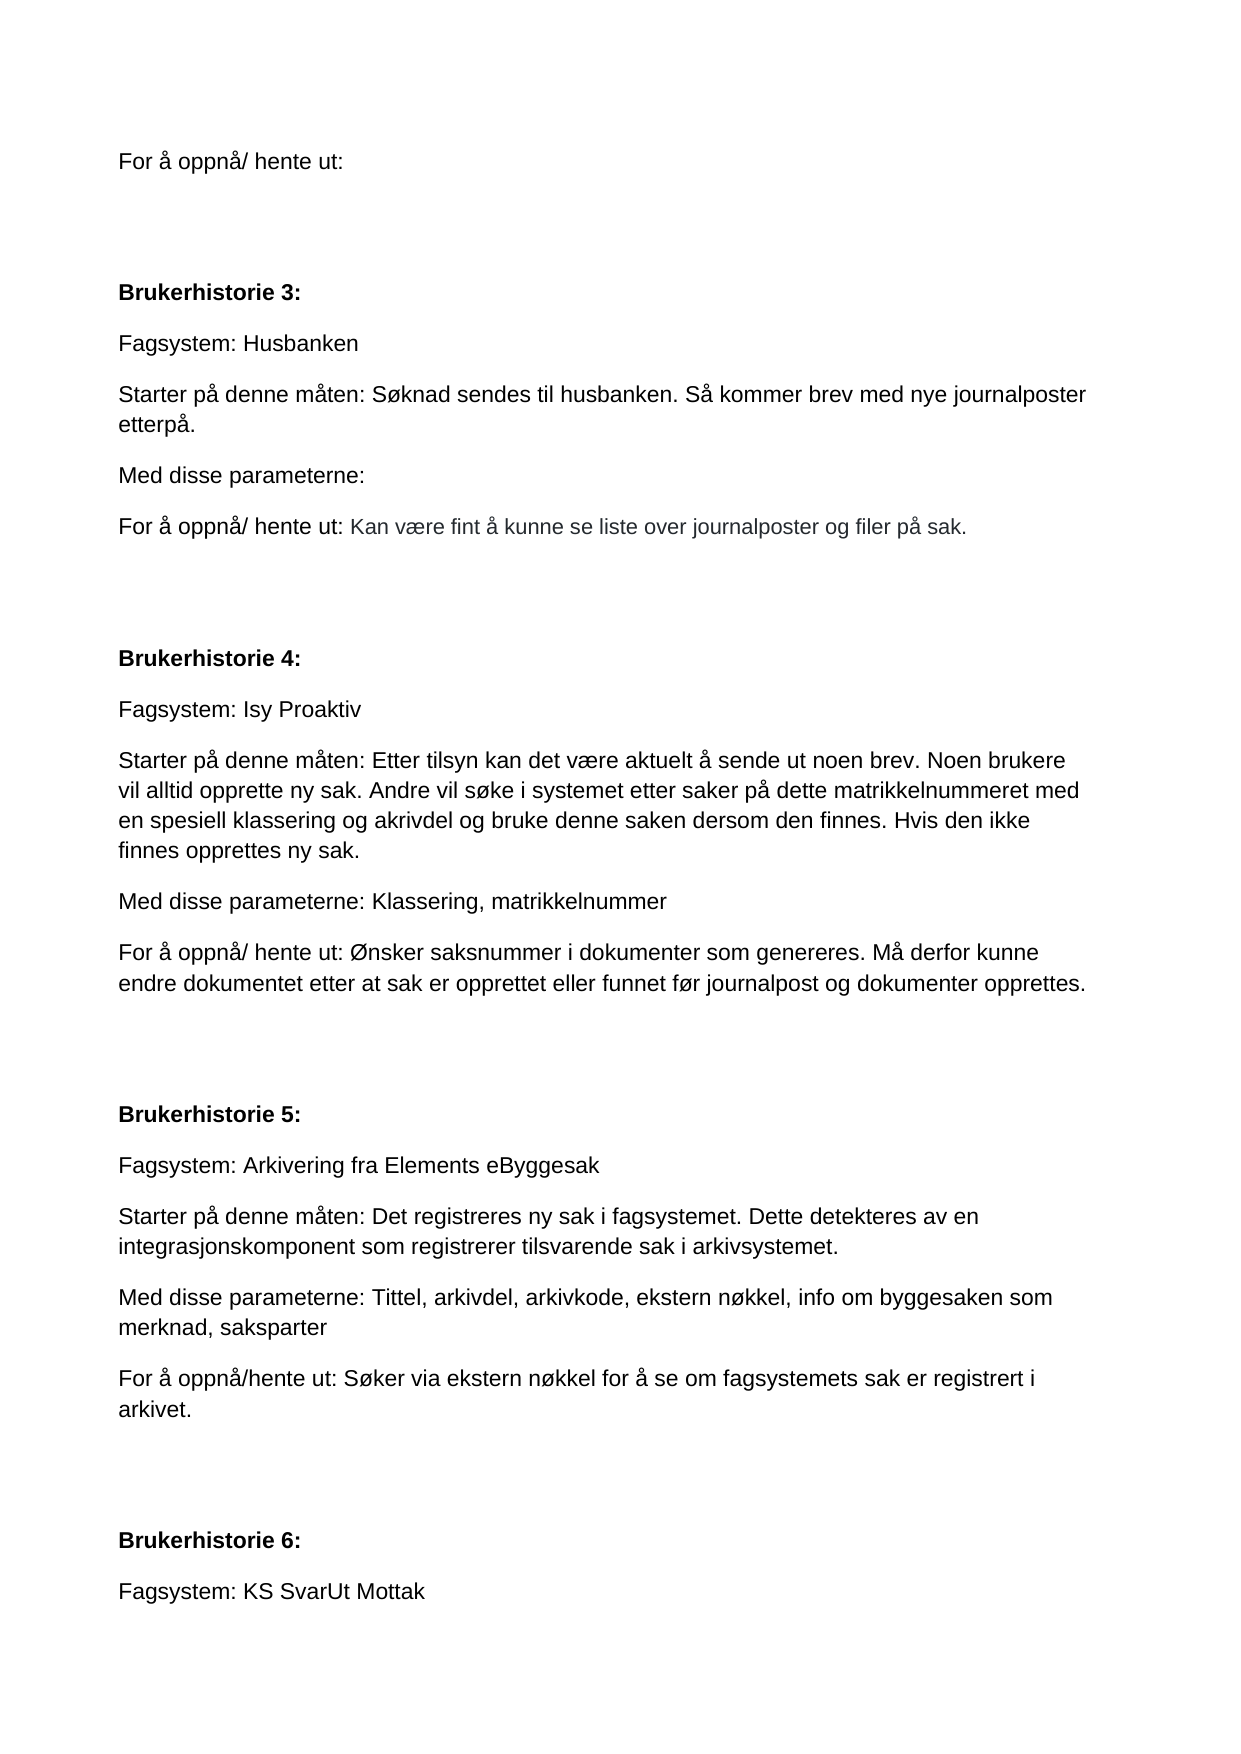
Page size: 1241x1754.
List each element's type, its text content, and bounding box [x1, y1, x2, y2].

text For å oppnå/ hente ut: Ønsker saksnummer i dokumenter som genereres. Må derfor kunne endre dokumentet etter at sak er opprettet eller funnet før journalpost og dokumenter opprettes. [118, 939, 1092, 996]
text Fagsystem: Isy Proaktiv [118, 696, 1092, 722]
text Med disse parameterne: [118, 462, 1092, 489]
subtitle Brukerhistorie 4: [118, 644, 1092, 671]
text Starter på denne måten: Etter tilsyn kan det være aktuelt å sende ut noen brev. Noen brukere vil alltid opprette ny sak. Andre vil søke i systemet etter saker på dette matrikkelnummeret med en spesiell klassering og akrivdel og bruke denne saken dersom den finnes. Hvis den ikke finnes opprettes ny sak. [118, 747, 1092, 864]
text Starter på denne måten: Det registreres ny sak i fagsystemet. Dette detekteres av en integrasjonskomponent som registrerer tilsvarende sak i arkivsystemet. [118, 1203, 1092, 1259]
subtitle Brukerhistorie 3: [118, 279, 1092, 305]
text Fagsystem: KS SvarUt Mottak [118, 1578, 1092, 1604]
subtitle Brukerhistorie 6: [118, 1527, 1092, 1553]
text Fagsystem: Husbanken [118, 330, 1092, 356]
text For å oppnå/ hente ut: [118, 148, 1092, 174]
text Starter på denne måten: Søknad sendes til husbanken. Så kommer brev med nye journalposter etterpå. [118, 381, 1092, 438]
text Med disse parameterne: Klassering, matrikkelnummer [118, 888, 1092, 915]
text Med disse parameterne: Tittel, arkivdel, arkivkode, ekstern nøkkel, info om byggesaken som merknad, saksparter [118, 1284, 1092, 1341]
text For å oppnå/hente ut: Søker via ekstern nøkkel for å se om fagsystemets sak er registrert i arkivet. [118, 1365, 1092, 1422]
text Fagsystem: Arkivering fra Elements eByggesak [118, 1152, 1092, 1178]
text For å oppnå/ hente ut: Kan være fint å kunne se liste over journalposter og filer på sak. [118, 513, 1092, 540]
subtitle Brukerhistorie 5: [118, 1101, 1092, 1127]
